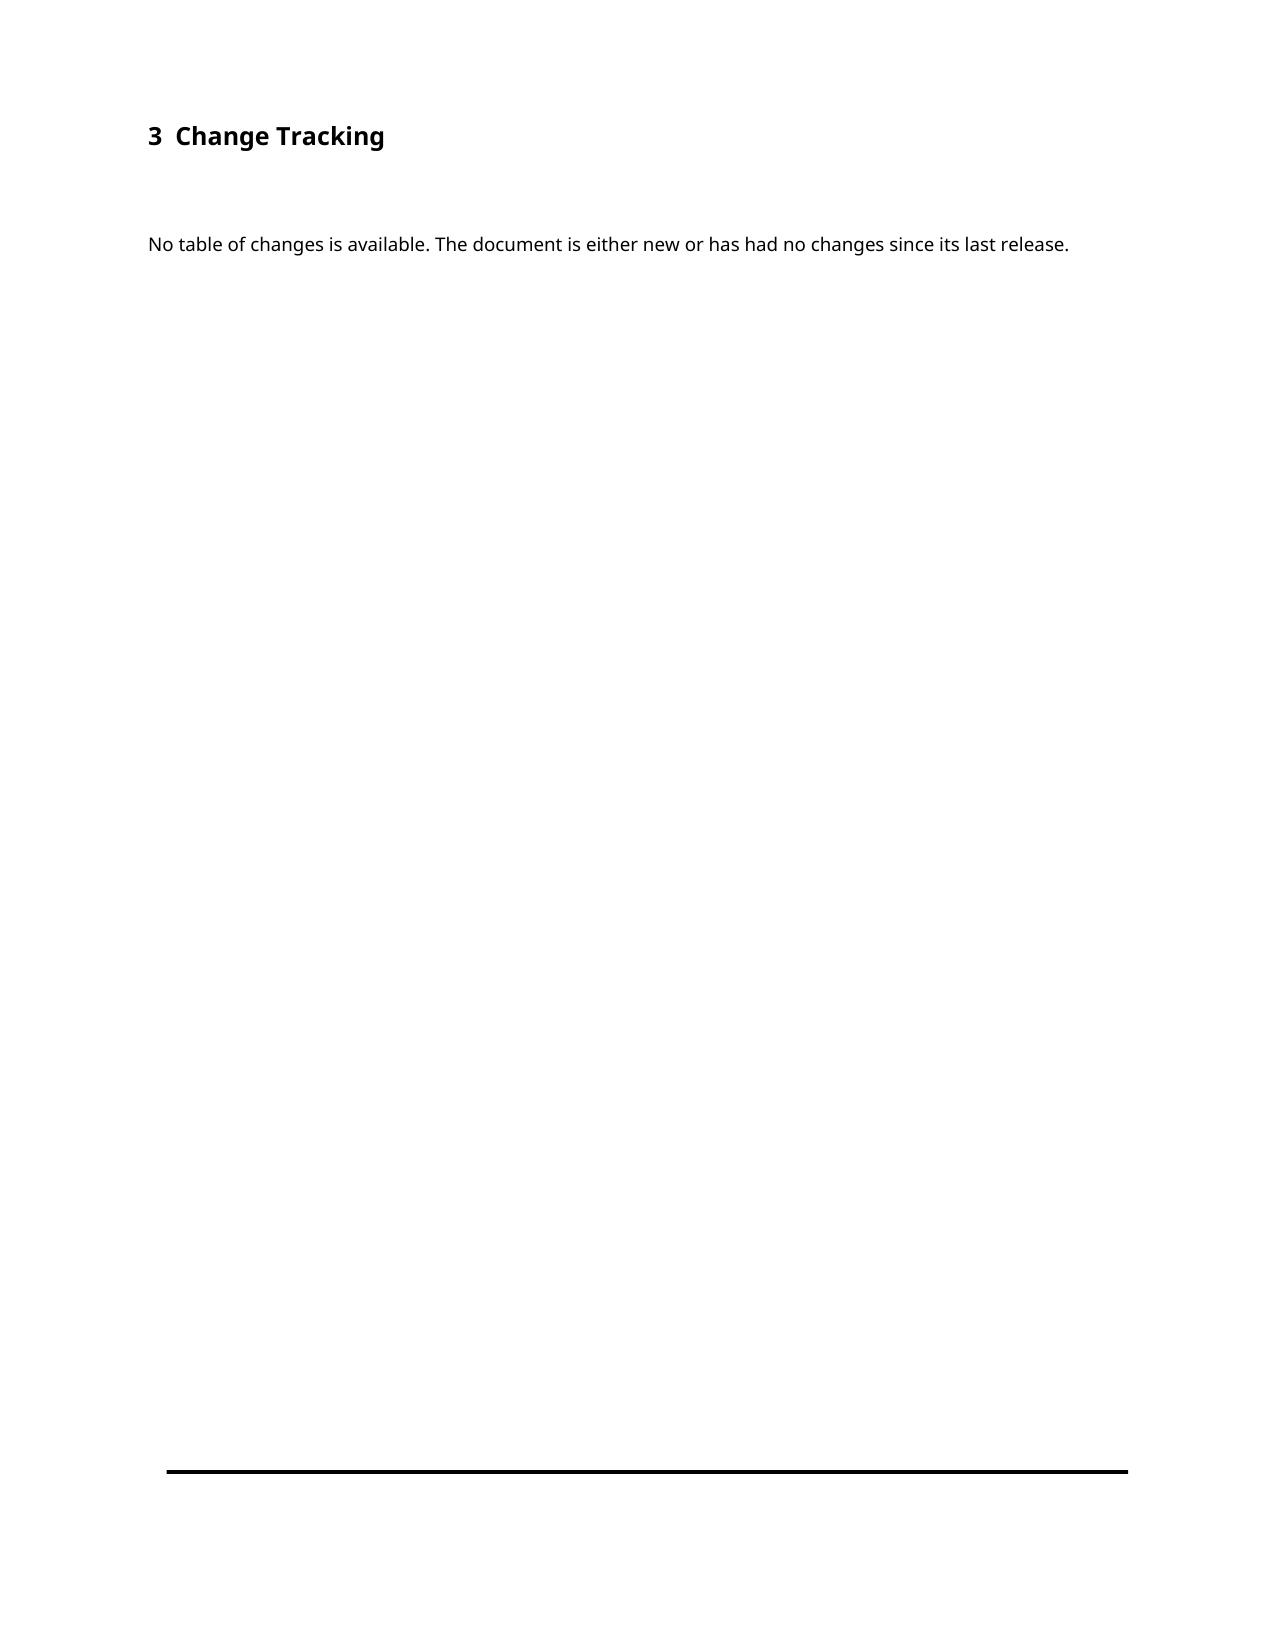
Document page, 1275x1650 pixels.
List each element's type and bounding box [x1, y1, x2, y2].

picture [166, 1470, 1129, 1474]
